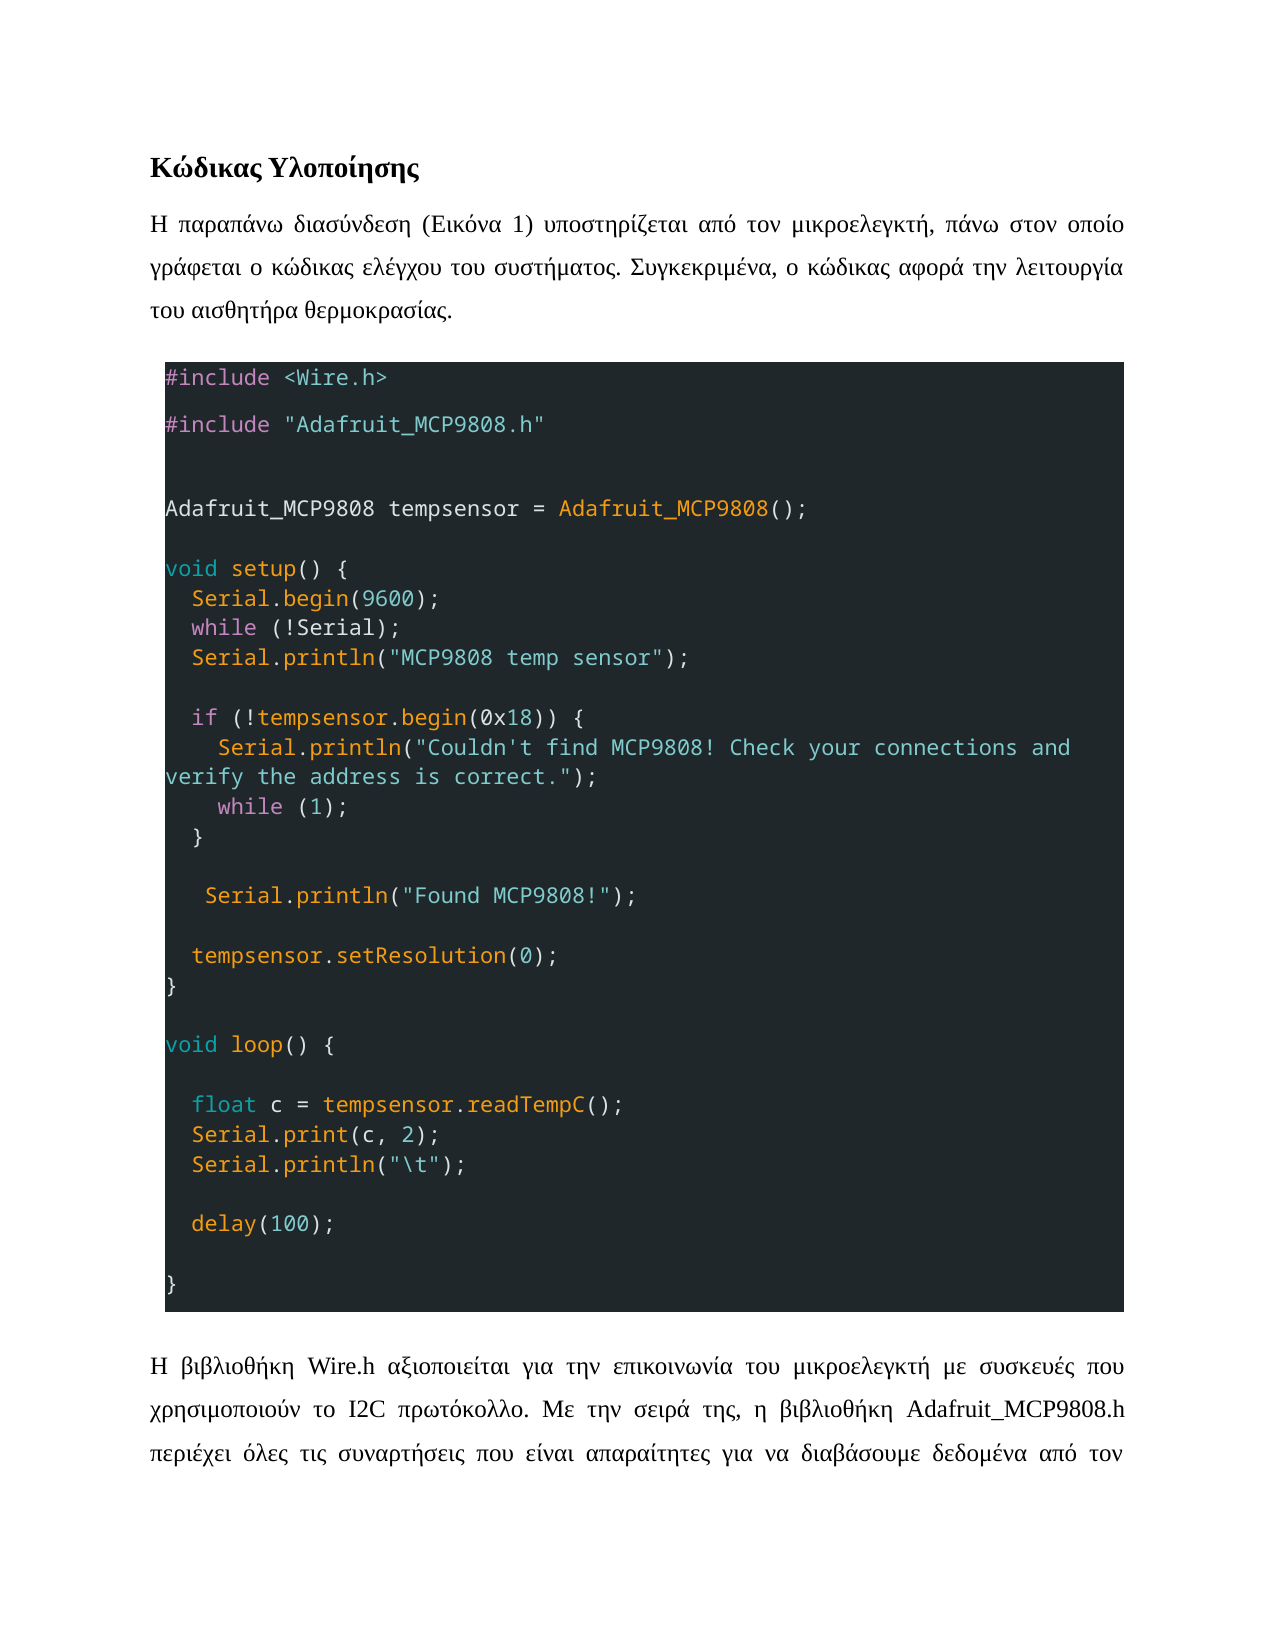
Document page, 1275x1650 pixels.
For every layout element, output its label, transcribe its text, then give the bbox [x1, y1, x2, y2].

subtitle Κώδικας Υλοποίησης [150, 150, 1125, 183]
text Η παραπάνω διασύνδεση (Εικόνα 1) υποστηρίζεται από τον μικροελεγκτή, πάνω στον οποίο γράφεται ο κώδικας ελέγχου του συστήματος. Συγκεκριμένα, ο κώδικας αφορά την λειτουργία του αισθητήρα θερμοκρασίας. [150, 209, 1125, 324]
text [150, 1351, 1125, 1466]
